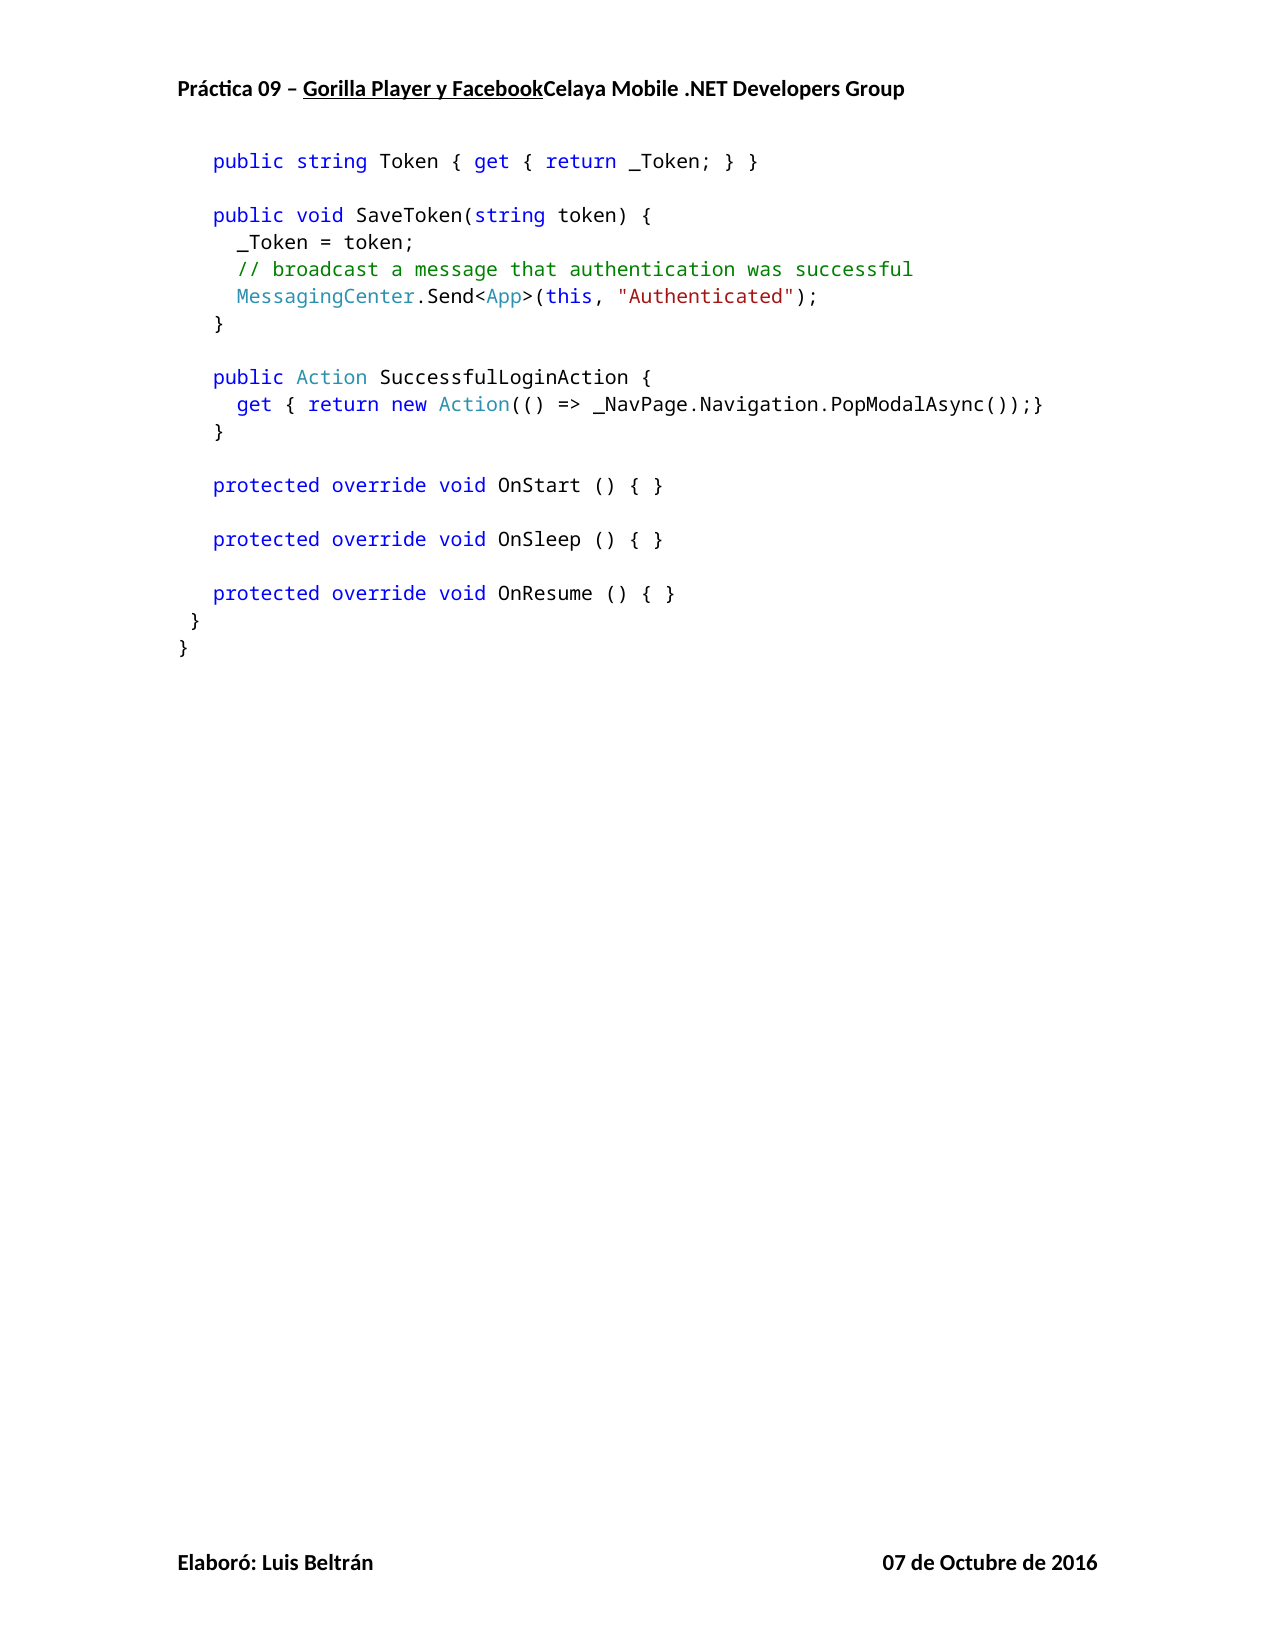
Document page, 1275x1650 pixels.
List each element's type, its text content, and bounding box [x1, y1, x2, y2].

text protected override void OnSleep () { } [177, 525, 1098, 552]
text // broadcast a message that authentication was successful [177, 256, 1098, 282]
text } [177, 309, 1098, 336]
text } [177, 417, 1098, 444]
text get { return new Action(() => _NavPage.Navigation.PopModalAsync());} [177, 390, 1098, 417]
text public void SaveToken(string token) { [177, 202, 1098, 228]
text protected override void OnStart () { } [177, 471, 1098, 498]
text public string Token { get { return _Token; } } [177, 148, 1098, 174]
text protected override void OnResume () { } [177, 579, 1098, 606]
text public Action SuccessfulLoginAction { [177, 363, 1098, 390]
text MessagingCenter.Send<App>(this, "Authenticated"); [177, 282, 1098, 309]
text } [177, 606, 1098, 633]
text } [177, 633, 1098, 660]
text _Token = token; [177, 228, 1098, 256]
